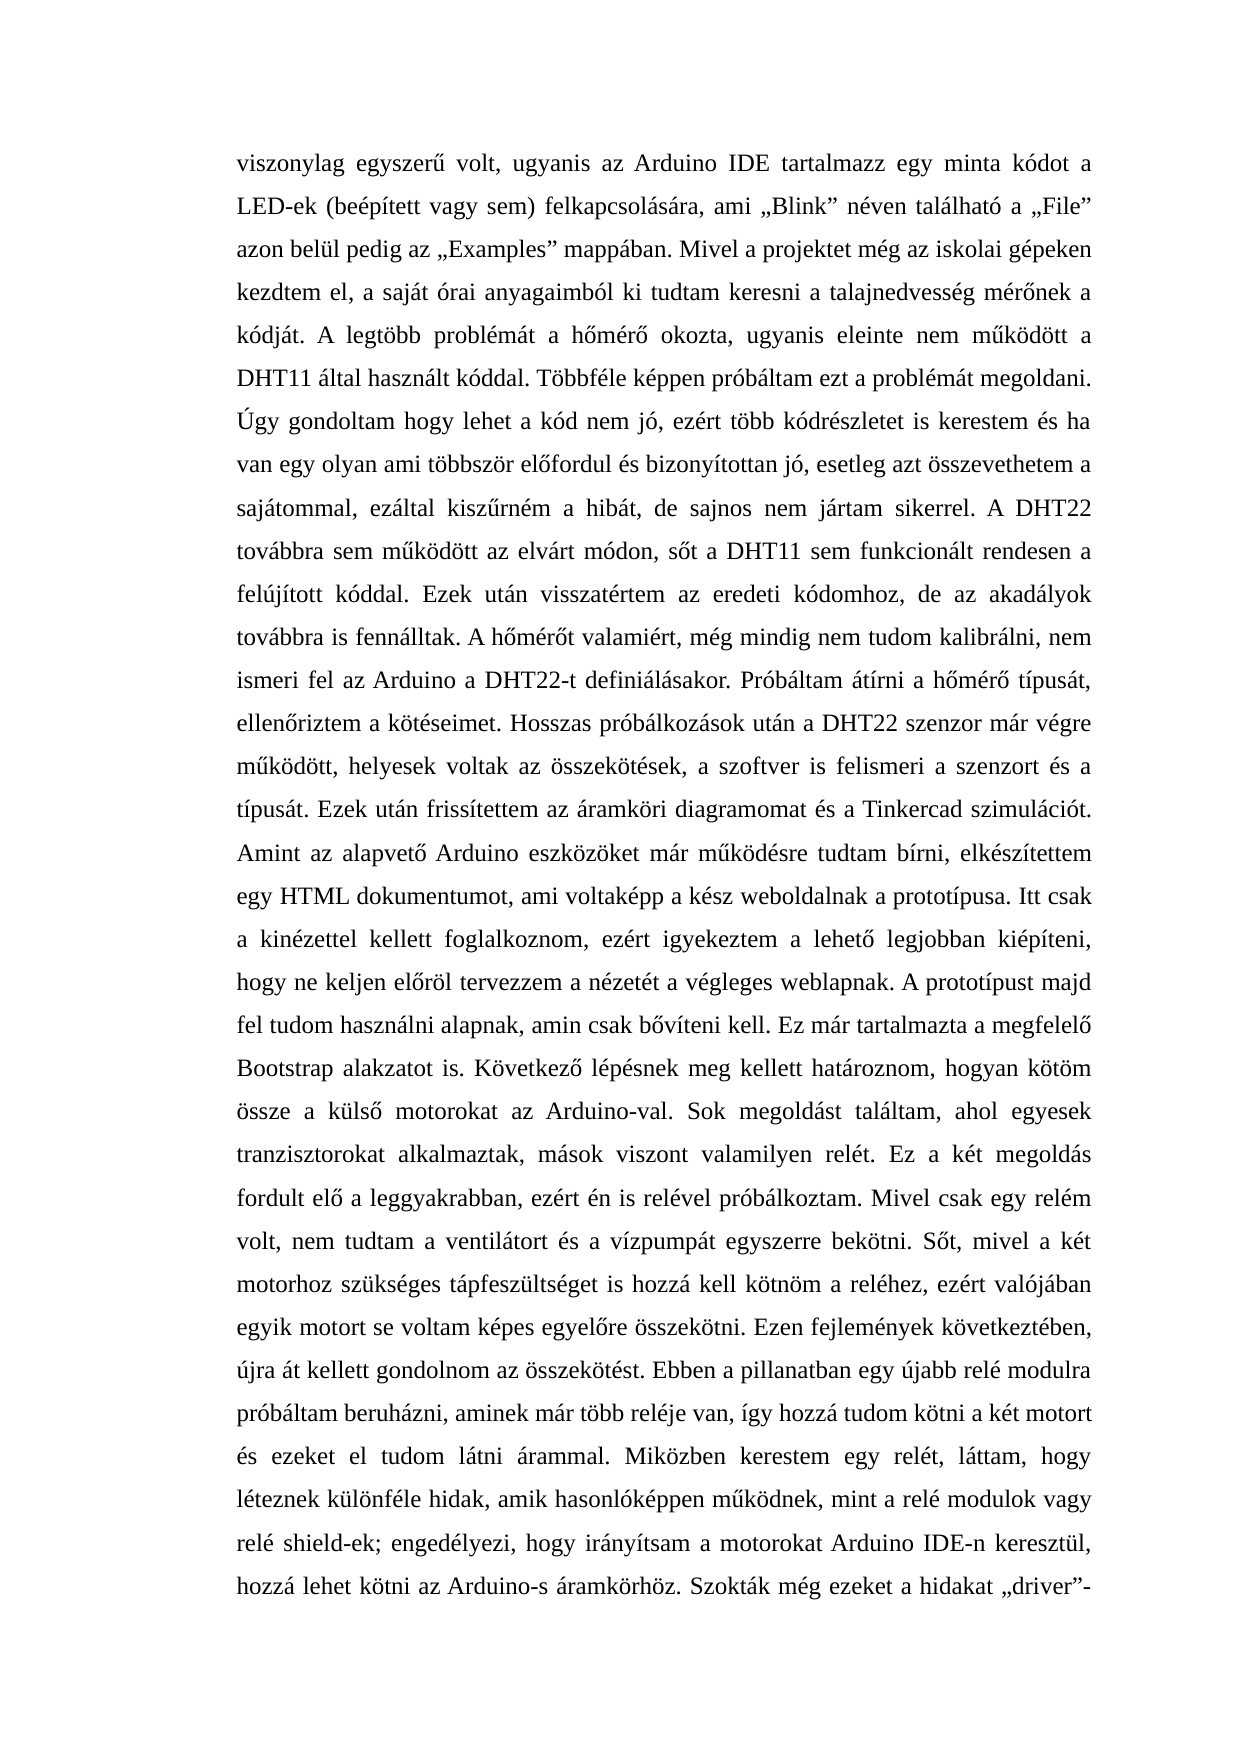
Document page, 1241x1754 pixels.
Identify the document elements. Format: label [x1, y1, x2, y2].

text [236, 148, 1092, 1599]
